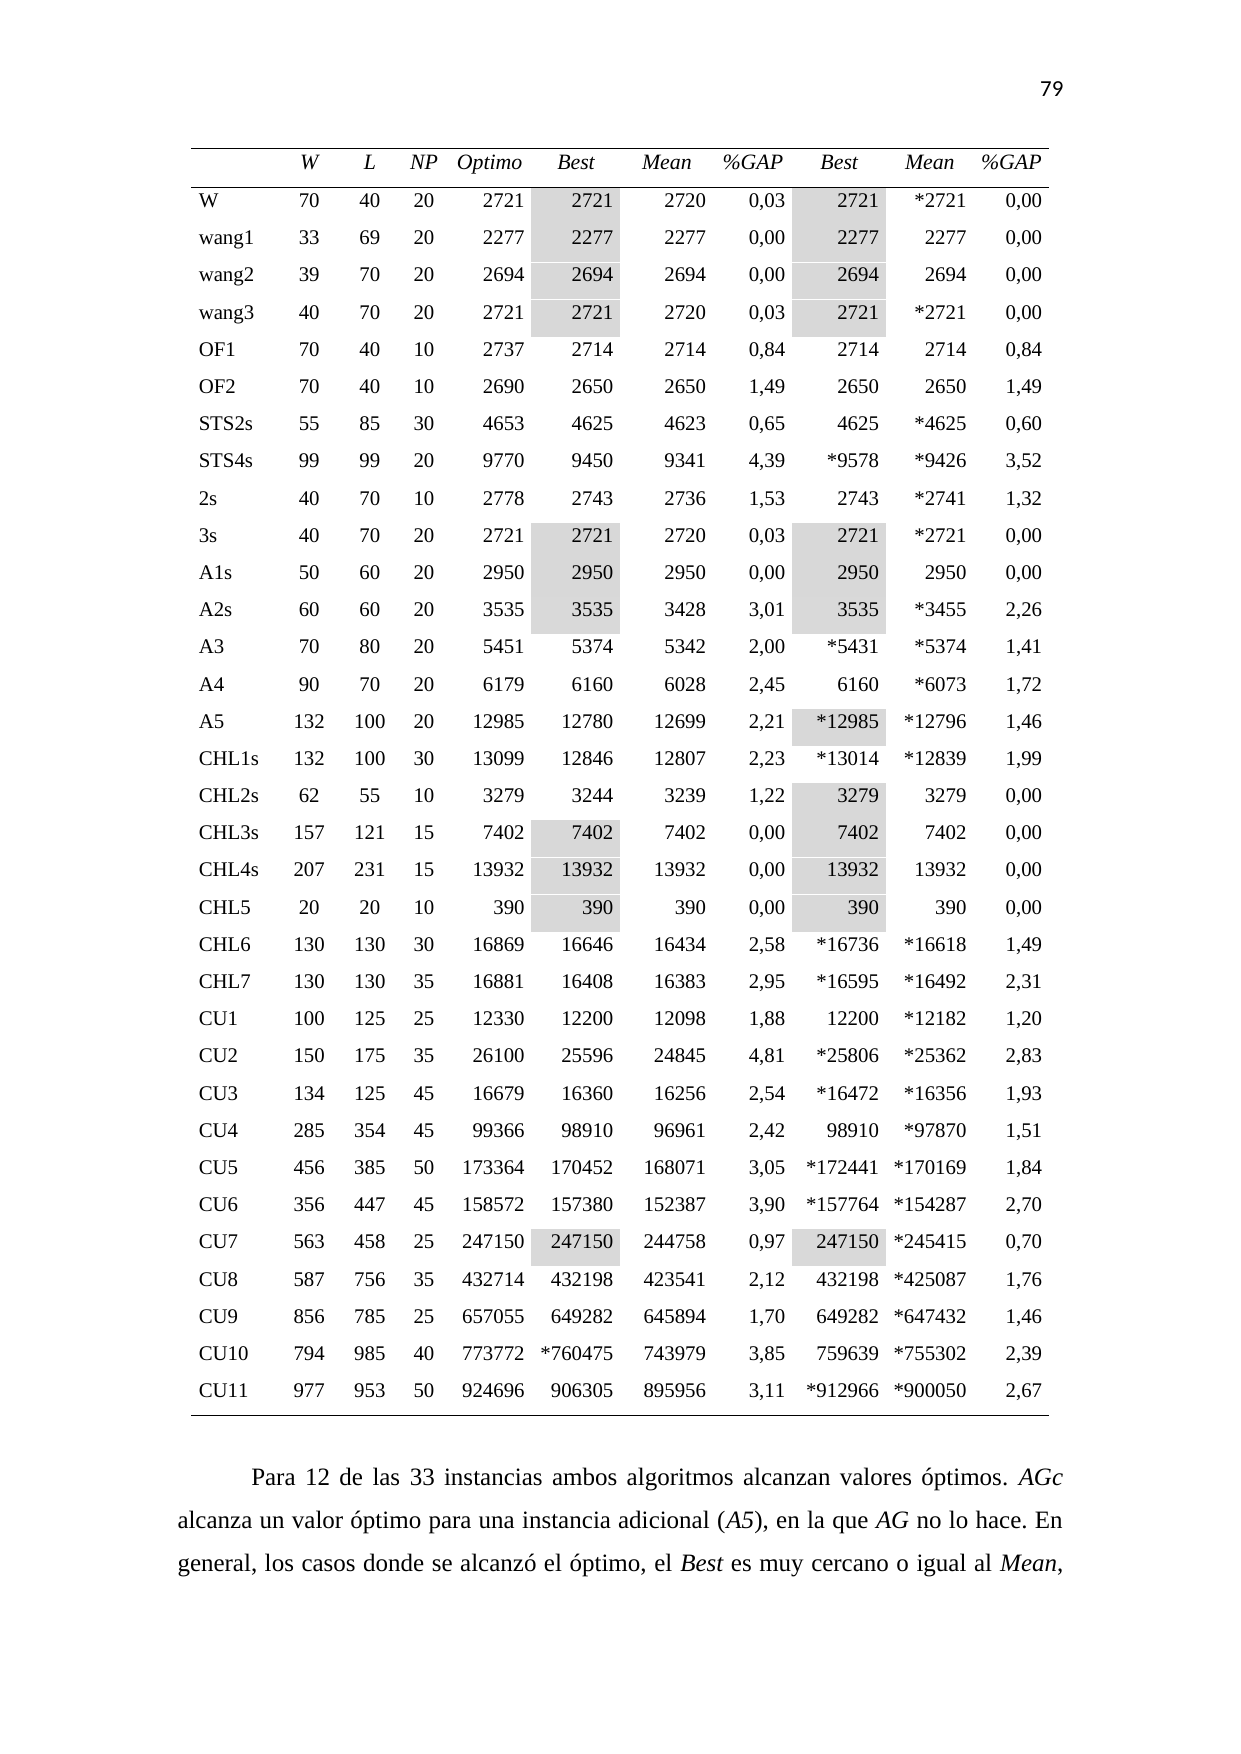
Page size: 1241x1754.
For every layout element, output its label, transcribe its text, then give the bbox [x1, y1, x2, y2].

table_cell 3535 [531, 597, 620, 634]
table_cell 70 [339, 300, 400, 337]
table_cell 0,60 [974, 411, 1049, 448]
table_cell 3s [191, 523, 278, 560]
table_cell 2720 [620, 523, 713, 560]
table_cell *12182 [886, 1006, 973, 1043]
table_cell 0,70 [974, 1229, 1049, 1266]
table_cell 2,45 [713, 671, 792, 709]
table_cell *16492 [886, 969, 973, 1006]
table_cell NP [400, 149, 447, 187]
table_cell 10 [400, 374, 447, 411]
table_cell 2721 [531, 300, 620, 337]
table_cell *97870 [886, 1118, 973, 1155]
table_cell *4625 [886, 411, 973, 448]
table_cell 12985 [448, 709, 531, 746]
table_cell 10 [400, 783, 447, 820]
table_cell A5 [191, 709, 278, 746]
table_cell 385 [339, 1155, 400, 1192]
table_cell 0,03 [713, 300, 792, 337]
table_cell 130 [279, 969, 339, 1006]
table_cell 1,84 [974, 1155, 1049, 1192]
table_cell CU8 [191, 1266, 278, 1304]
table_cell 2,23 [713, 746, 792, 783]
table_cell 0,00 [713, 560, 792, 597]
table_cell 12699 [620, 709, 713, 746]
table_cell 45 [400, 1081, 447, 1118]
table_cell 1,41 [974, 634, 1049, 671]
table_cell 207 [279, 858, 339, 894]
table_cell 20 [400, 709, 447, 746]
table_cell 2,31 [974, 969, 1049, 1006]
table_cell 6160 [531, 671, 620, 709]
table_cell CHL3s [191, 820, 278, 857]
table_cell 60 [339, 597, 400, 634]
table_cell 247150 [448, 1229, 531, 1266]
table_cell 0,00 [974, 225, 1049, 262]
table_cell 2277 [531, 225, 620, 262]
table_cell *16356 [886, 1081, 973, 1118]
table_cell 150 [279, 1043, 339, 1081]
table_cell 247150 [531, 1229, 620, 1266]
table_cell 39 [279, 263, 339, 299]
table_cell 70 [339, 671, 400, 709]
table_cell 2714 [620, 337, 713, 374]
table_cell 2720 [620, 300, 713, 337]
table_cell CU4 [191, 1118, 278, 1155]
table_cell *12985 [792, 709, 886, 746]
table_cell 35 [400, 969, 447, 1006]
table_cell 20 [279, 895, 339, 932]
table_cell 5451 [448, 634, 531, 671]
table_cell 390 [792, 895, 886, 932]
table_cell 2714 [531, 337, 620, 374]
table_cell 90 [279, 671, 339, 709]
table_cell 2736 [620, 486, 713, 523]
table_cell *16595 [792, 969, 886, 1006]
table_cell *16618 [886, 932, 973, 969]
table_cell 2721 [448, 188, 531, 225]
table_cell %GAP [713, 149, 792, 187]
table_cell 649282 [792, 1304, 886, 1341]
table_cell 20 [400, 634, 447, 671]
table_cell 563 [279, 1229, 339, 1266]
table_cell 1,49 [974, 374, 1049, 411]
table_cell 390 [531, 895, 620, 932]
table_cell 40 [339, 337, 400, 374]
table_cell 2,83 [974, 1043, 1049, 1081]
table_cell 4625 [792, 411, 886, 448]
table_cell Mean [620, 149, 713, 187]
table_cell 0,00 [713, 895, 792, 932]
table_cell A4 [191, 671, 278, 709]
table_cell CU7 [191, 1229, 278, 1266]
table_cell 759639 [792, 1341, 886, 1378]
table_cell 100 [339, 746, 400, 783]
table_cell 649282 [531, 1304, 620, 1341]
table_cell 132 [279, 709, 339, 746]
table_cell 85 [339, 411, 400, 448]
table_cell 16256 [620, 1081, 713, 1118]
table_cell 0,00 [974, 560, 1049, 597]
table_cell 390 [448, 895, 531, 932]
table_cell 2,26 [974, 597, 1049, 634]
table_cell 7402 [531, 820, 620, 857]
table_cell 2,42 [713, 1118, 792, 1155]
table_cell 2721 [792, 188, 886, 225]
table_cell 3279 [792, 783, 886, 820]
table_cell 6179 [448, 671, 531, 709]
table_cell 158572 [448, 1192, 531, 1229]
table_cell *2721 [886, 188, 973, 225]
table_cell 99 [339, 448, 400, 486]
table_cell 432198 [531, 1266, 620, 1304]
table_cell 25 [400, 1304, 447, 1341]
table_cell 170452 [531, 1155, 620, 1192]
table_cell %GAP [974, 149, 1049, 187]
table_cell 24845 [620, 1043, 713, 1081]
table_cell 456 [279, 1155, 339, 1192]
table_cell 157 [279, 820, 339, 857]
table_cell 70 [279, 337, 339, 374]
table_cell STS4s [191, 448, 278, 486]
table_cell 3,01 [713, 597, 792, 634]
table_cell 15 [400, 858, 447, 894]
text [177, 1462, 1063, 1577]
table_cell *25362 [886, 1043, 973, 1081]
table_cell 2,95 [713, 969, 792, 1006]
table_cell 0,00 [974, 300, 1049, 337]
table_cell 2721 [448, 523, 531, 560]
table_cell 5342 [620, 634, 713, 671]
table_cell 100 [339, 709, 400, 746]
table_cell 0,00 [713, 263, 792, 299]
table_cell 2690 [448, 374, 531, 411]
table_cell 2s [191, 486, 278, 523]
table_cell 1,49 [974, 932, 1049, 969]
table_cell 35 [400, 1266, 447, 1304]
table_cell 98910 [792, 1118, 886, 1155]
table_cell 3535 [792, 597, 886, 634]
table_cell 247150 [792, 1229, 886, 1266]
table_cell 10 [400, 337, 447, 374]
table_cell CU10 [191, 1341, 278, 1378]
table_cell 2,67 [974, 1378, 1049, 1415]
table_cell W [279, 149, 339, 187]
table_cell 432714 [448, 1266, 531, 1304]
table_cell 16881 [448, 969, 531, 1006]
table_cell 3,11 [713, 1378, 792, 1415]
table_cell *245415 [886, 1229, 973, 1266]
table_cell 45 [400, 1192, 447, 1229]
table_cell 40 [279, 523, 339, 560]
table_cell 0,84 [713, 337, 792, 374]
table_cell 2720 [620, 188, 713, 225]
table_cell 390 [886, 895, 973, 932]
table_cell 2277 [448, 225, 531, 262]
table_cell 458 [339, 1229, 400, 1266]
table_cell 130 [279, 932, 339, 969]
table_cell 16408 [531, 969, 620, 1006]
table_cell 1,46 [974, 709, 1049, 746]
table_cell 2694 [792, 263, 886, 299]
table_cell *157764 [792, 1192, 886, 1229]
table_cell 2778 [448, 486, 531, 523]
table_cell 20 [400, 188, 447, 225]
table_cell 30 [400, 411, 447, 448]
table_cell 985 [339, 1341, 400, 1378]
table_cell 1,99 [974, 746, 1049, 783]
table_cell 3,05 [713, 1155, 792, 1192]
table_cell 13932 [620, 858, 713, 894]
table_cell 3239 [620, 783, 713, 820]
table_cell 2277 [620, 225, 713, 262]
table_cell 2950 [886, 560, 973, 597]
table_cell 20 [339, 895, 400, 932]
table_cell 70 [339, 486, 400, 523]
table_cell *647432 [886, 1304, 973, 1341]
table_cell 1,32 [974, 486, 1049, 523]
table_cell 447 [339, 1192, 400, 1229]
table_cell CHL4s [191, 858, 278, 894]
table_cell 2743 [792, 486, 886, 523]
table_cell STS2s [191, 411, 278, 448]
table_cell 175 [339, 1043, 400, 1081]
table_cell CHL1s [191, 746, 278, 783]
table_cell 50 [400, 1155, 447, 1192]
table_cell 2721 [531, 523, 620, 560]
table_cell 15 [400, 820, 447, 857]
table_cell 906305 [531, 1378, 620, 1415]
table_cell 657055 [448, 1304, 531, 1341]
table_cell 173364 [448, 1155, 531, 1192]
table_cell 390 [620, 895, 713, 932]
table_cell A1s [191, 560, 278, 597]
table_cell 924696 [448, 1378, 531, 1415]
table_cell CU6 [191, 1192, 278, 1229]
table_cell 12780 [531, 709, 620, 746]
table_cell CU2 [191, 1043, 278, 1081]
table_cell *6073 [886, 671, 973, 709]
table_cell 2950 [792, 560, 886, 597]
table_cell 432198 [792, 1266, 886, 1304]
table_cell 756 [339, 1266, 400, 1304]
table_cell *2741 [886, 486, 973, 523]
table_cell *16736 [792, 932, 886, 969]
table_cell 0,00 [974, 895, 1049, 932]
table_cell 2,12 [713, 1266, 792, 1304]
table_cell 16360 [531, 1081, 620, 1118]
table_cell 12330 [448, 1006, 531, 1043]
table_cell 2650 [792, 374, 886, 411]
table_cell 2277 [792, 225, 886, 262]
table_cell CHL2s [191, 783, 278, 820]
table_cell 16434 [620, 932, 713, 969]
table_cell *12839 [886, 746, 973, 783]
table_cell 2,70 [974, 1192, 1049, 1229]
table_cell 0,00 [974, 820, 1049, 857]
table_cell 4,81 [713, 1043, 792, 1081]
table_cell 2714 [792, 337, 886, 374]
table_cell *25806 [792, 1043, 886, 1081]
table_cell 40 [279, 486, 339, 523]
table_cell A2s [191, 597, 278, 634]
table_cell *3455 [886, 597, 973, 634]
table_cell 80 [339, 634, 400, 671]
table_cell 20 [400, 300, 447, 337]
table_cell 773772 [448, 1341, 531, 1378]
table_cell wang2 [191, 263, 278, 299]
table_cell 70 [339, 523, 400, 560]
table_cell 1,88 [713, 1006, 792, 1043]
table_cell 231 [339, 858, 400, 894]
table_cell 134 [279, 1081, 339, 1118]
table_cell 285 [279, 1118, 339, 1155]
table_cell 26100 [448, 1043, 531, 1081]
table_cell 45 [400, 1118, 447, 1155]
table_cell 244758 [620, 1229, 713, 1266]
table_cell 4653 [448, 411, 531, 448]
table_cell CU5 [191, 1155, 278, 1192]
table_cell 0,00 [713, 858, 792, 894]
table_cell 1,51 [974, 1118, 1049, 1155]
table_cell 60 [279, 597, 339, 634]
table_cell CU1 [191, 1006, 278, 1043]
table_cell 33 [279, 225, 339, 262]
table_cell 2743 [531, 486, 620, 523]
table_cell *5374 [886, 634, 973, 671]
table_cell 16869 [448, 932, 531, 969]
table_cell W [191, 188, 278, 225]
table_cell 743979 [620, 1341, 713, 1378]
table_cell CU3 [191, 1081, 278, 1118]
table_cell 20 [400, 597, 447, 634]
table_cell 0,97 [713, 1229, 792, 1266]
table_cell 35 [400, 1043, 447, 1081]
table_cell 423541 [620, 1266, 713, 1304]
table_cell 0,00 [974, 263, 1049, 299]
table_cell 40 [279, 300, 339, 337]
table_cell 2650 [886, 374, 973, 411]
table_cell 0,00 [974, 188, 1049, 225]
table_cell 157380 [531, 1192, 620, 1229]
table_cell 30 [400, 932, 447, 969]
table_cell 50 [279, 560, 339, 597]
table_cell 1,76 [974, 1266, 1049, 1304]
table_cell 4625 [531, 411, 620, 448]
table_cell 40 [339, 374, 400, 411]
table_cell 0,65 [713, 411, 792, 448]
table_cell 7402 [448, 820, 531, 857]
table_cell 1,46 [974, 1304, 1049, 1341]
table_cell 2737 [448, 337, 531, 374]
table_cell 5374 [531, 634, 620, 671]
table_cell *170169 [886, 1155, 973, 1192]
table_cell 0,00 [974, 523, 1049, 560]
table_cell 13932 [531, 858, 620, 894]
table_cell 50 [400, 1378, 447, 1415]
table_cell *16472 [792, 1081, 886, 1118]
table_cell CU9 [191, 1304, 278, 1341]
table_cell 152387 [620, 1192, 713, 1229]
table_cell 9450 [531, 448, 620, 486]
table_cell 70 [339, 263, 400, 299]
table_cell 96961 [620, 1118, 713, 1155]
table_cell 2721 [792, 523, 886, 560]
table_cell 2694 [620, 263, 713, 299]
table_cell 4,39 [713, 448, 792, 486]
table_cell 3535 [448, 597, 531, 634]
table_cell 1,20 [974, 1006, 1049, 1043]
table_cell 0,03 [713, 188, 792, 225]
table_cell L [339, 149, 400, 187]
table_cell 977 [279, 1378, 339, 1415]
table_cell 62 [279, 783, 339, 820]
table_cell 10 [400, 895, 447, 932]
table_cell 16679 [448, 1081, 531, 1118]
table_cell CHL5 [191, 895, 278, 932]
table_cell 55 [279, 411, 339, 448]
table_cell 587 [279, 1266, 339, 1304]
table_cell 2950 [620, 560, 713, 597]
table_cell 10 [400, 486, 447, 523]
table_cell 2,00 [713, 634, 792, 671]
table_cell 132 [279, 746, 339, 783]
table_cell 121 [339, 820, 400, 857]
table_cell 12098 [620, 1006, 713, 1043]
table_cell 1,53 [713, 486, 792, 523]
table_cell 20 [400, 263, 447, 299]
table_cell OF2 [191, 374, 278, 411]
table_cell 3279 [886, 783, 973, 820]
table_cell 356 [279, 1192, 339, 1229]
table_cell 130 [339, 969, 400, 1006]
table_cell 4623 [620, 411, 713, 448]
table_cell CHL7 [191, 969, 278, 1006]
table_cell 12807 [620, 746, 713, 783]
table_cell 0,03 [713, 523, 792, 560]
table_cell 12846 [531, 746, 620, 783]
table_cell 70 [279, 188, 339, 225]
table_cell *755302 [886, 1341, 973, 1378]
table_cell *5431 [792, 634, 886, 671]
table_cell 0,00 [974, 858, 1049, 894]
table_cell 20 [400, 448, 447, 486]
table_cell 2,21 [713, 709, 792, 746]
table_cell 99 [279, 448, 339, 486]
table_cell *154287 [886, 1192, 973, 1229]
table_cell 25 [400, 1229, 447, 1266]
table_cell 13932 [886, 858, 973, 894]
table_cell *172441 [792, 1155, 886, 1192]
table_cell 0,00 [713, 225, 792, 262]
table_cell 70 [279, 634, 339, 671]
table_cell 40 [400, 1341, 447, 1378]
table_cell 13099 [448, 746, 531, 783]
table_cell 856 [279, 1304, 339, 1341]
table_cell Optimo [448, 149, 531, 187]
table_cell Best [792, 149, 886, 187]
table_cell 7402 [886, 820, 973, 857]
table_cell 20 [400, 523, 447, 560]
table_cell 2721 [792, 300, 886, 337]
table_cell 25 [400, 1006, 447, 1043]
table_cell 3,90 [713, 1192, 792, 1229]
table_cell 25596 [531, 1043, 620, 1081]
table_cell 0,84 [974, 337, 1049, 374]
table_cell *912966 [792, 1378, 886, 1415]
table_cell A3 [191, 634, 278, 671]
table_cell 30 [400, 746, 447, 783]
table_cell 1,93 [974, 1081, 1049, 1118]
table_cell 12200 [792, 1006, 886, 1043]
table_cell 7402 [620, 820, 713, 857]
table_cell 20 [400, 560, 447, 597]
table_cell *9426 [886, 448, 973, 486]
table_cell 6160 [792, 671, 886, 709]
table_cell 12200 [531, 1006, 620, 1043]
table_cell 9770 [448, 448, 531, 486]
table_cell *760475 [531, 1341, 620, 1378]
table_cell 40 [339, 188, 400, 225]
table_cell 1,22 [713, 783, 792, 820]
table_cell 3428 [620, 597, 713, 634]
table_cell 3,52 [974, 448, 1049, 486]
table_cell 2,39 [974, 1341, 1049, 1378]
table_cell 354 [339, 1118, 400, 1155]
table_cell wang3 [191, 300, 278, 337]
table_cell 2714 [886, 337, 973, 374]
table_cell 2950 [448, 560, 531, 597]
table_cell *900050 [886, 1378, 973, 1415]
table_cell 6028 [620, 671, 713, 709]
table_cell 55 [339, 783, 400, 820]
table_cell 2694 [448, 263, 531, 299]
table_cell 16646 [531, 932, 620, 969]
table_cell *13014 [792, 746, 886, 783]
table_cell 2650 [620, 374, 713, 411]
table_cell 99366 [448, 1118, 531, 1155]
table_cell 16383 [620, 969, 713, 1006]
table_cell Mean [886, 149, 973, 187]
table_cell 0,00 [974, 783, 1049, 820]
table_cell *2721 [886, 300, 973, 337]
table_cell 60 [339, 560, 400, 597]
table_cell 13932 [792, 858, 886, 894]
table_cell 2694 [531, 263, 620, 299]
table_cell 645894 [620, 1304, 713, 1341]
table_cell 1,72 [974, 671, 1049, 709]
table_cell 98910 [531, 1118, 620, 1155]
table_cell 2694 [886, 263, 973, 299]
table_cell 20 [400, 225, 447, 262]
table_cell 1,49 [713, 374, 792, 411]
table_cell 7402 [792, 820, 886, 857]
table_cell *425087 [886, 1266, 973, 1304]
table_cell *12796 [886, 709, 973, 746]
table_cell 130 [339, 932, 400, 969]
table_cell 2721 [531, 188, 620, 225]
table_cell CU11 [191, 1378, 278, 1415]
table_cell *9578 [792, 448, 886, 486]
table_cell 3244 [531, 783, 620, 820]
table_cell 2,58 [713, 932, 792, 969]
table_cell 1,70 [713, 1304, 792, 1341]
table_cell 13932 [448, 858, 531, 894]
table_cell [191, 149, 278, 187]
table_cell 0,00 [713, 820, 792, 857]
table_cell 100 [279, 1006, 339, 1043]
table_cell 9341 [620, 448, 713, 486]
table_cell 69 [339, 225, 400, 262]
table_cell 20 [400, 671, 447, 709]
table_cell 2277 [886, 225, 973, 262]
table_cell CHL6 [191, 932, 278, 969]
table_cell 2721 [448, 300, 531, 337]
table_cell 794 [279, 1341, 339, 1378]
table_cell *2721 [886, 523, 973, 560]
table_cell 125 [339, 1081, 400, 1118]
table_cell OF1 [191, 337, 278, 374]
table_cell 168071 [620, 1155, 713, 1192]
table_cell 2650 [531, 374, 620, 411]
table_cell Best [531, 149, 620, 187]
table_cell wang1 [191, 225, 278, 262]
table_cell 785 [339, 1304, 400, 1341]
table_cell 125 [339, 1006, 400, 1043]
table_cell 70 [279, 374, 339, 411]
table_cell 895956 [620, 1378, 713, 1415]
table_cell 3279 [448, 783, 531, 820]
table_cell 3,85 [713, 1341, 792, 1378]
table_cell 2,54 [713, 1081, 792, 1118]
table_cell 2950 [531, 560, 620, 597]
table_cell 953 [339, 1378, 400, 1415]
